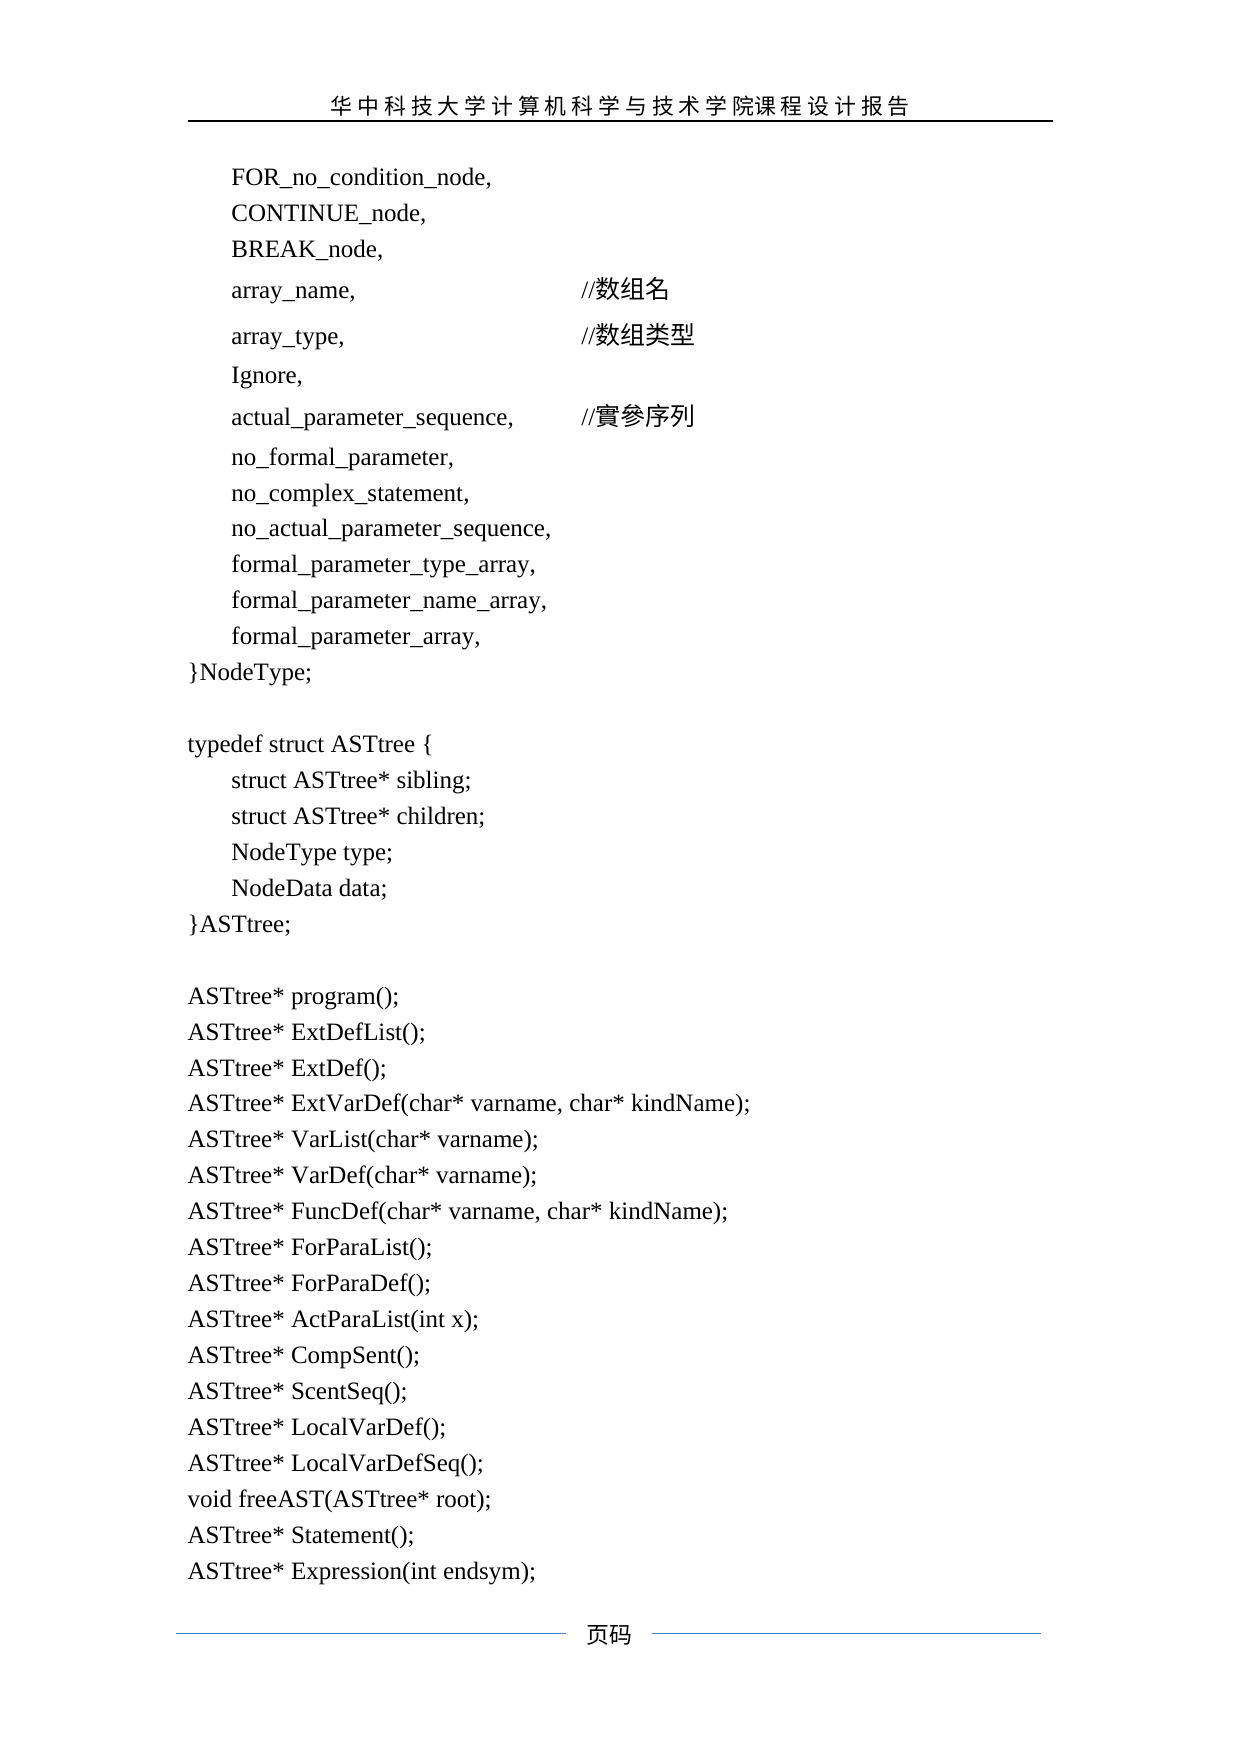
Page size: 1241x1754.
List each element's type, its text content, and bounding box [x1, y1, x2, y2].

text actual_parameter_sequence, //實參序列 [187, 396, 1053, 433]
text BREAK_node, [187, 234, 1053, 263]
text no_complex_statement, [187, 478, 1053, 506]
text ASTtree* ExtVarDef(char* varname, char* kindName); [187, 1088, 1053, 1117]
text ASTtree* FuncDef(char* varname, char* kindName); [187, 1196, 1053, 1225]
text struct ASTtree* children; [187, 801, 1053, 830]
text array_type, //数组类型 [187, 315, 1053, 351]
text ASTtree* VarList(char* varname); [187, 1124, 1053, 1153]
text ASTtree* VarDef(char* varname); [187, 1160, 1053, 1189]
text ASTtree* LocalVarDef(); [187, 1412, 1053, 1441]
text ASTtree* LocalVarDefSeq(); [187, 1448, 1053, 1477]
text ASTtree* program(); [187, 981, 1053, 1009]
text ASTtree* ScentSeq(); [187, 1376, 1053, 1405]
text no_actual_parameter_sequence, [187, 513, 1053, 542]
text NodeType type; [187, 837, 1053, 866]
text typedef struct ASTtree { [187, 729, 1053, 758]
text no_formal_parameter, [187, 442, 1053, 470]
text array_name, //数组名 [187, 270, 1053, 306]
text ASTtree* ForParaDef(); [187, 1268, 1053, 1297]
text formal_parameter_array, [187, 621, 1053, 650]
text formal_parameter_type_array, [187, 549, 1053, 578]
text NodeData data; [187, 873, 1053, 902]
text ASTtree* ActParaList(int x); [187, 1304, 1053, 1333]
text Ignore, [187, 360, 1053, 389]
text ASTtree* ExtDefList(); [187, 1017, 1053, 1045]
text ASTtree* Expression(int endsym); [187, 1556, 1053, 1584]
text ASTtree* CompSent(); [187, 1340, 1053, 1369]
text }ASTtree; [187, 909, 1053, 938]
text FOR_no_condition_node, [187, 162, 1053, 191]
text struct ASTtree* sibling; [187, 765, 1053, 794]
text ASTtree* ExtDef(); [187, 1053, 1053, 1081]
text ASTtree* Statement(); [187, 1520, 1053, 1548]
text }NodeType; [187, 657, 1053, 686]
text CONTINUE_node, [187, 198, 1053, 227]
text ASTtree* ForParaList(); [187, 1232, 1053, 1261]
text formal_parameter_name_array, [187, 585, 1053, 614]
text void freeAST(ASTtree* root); [187, 1484, 1053, 1513]
